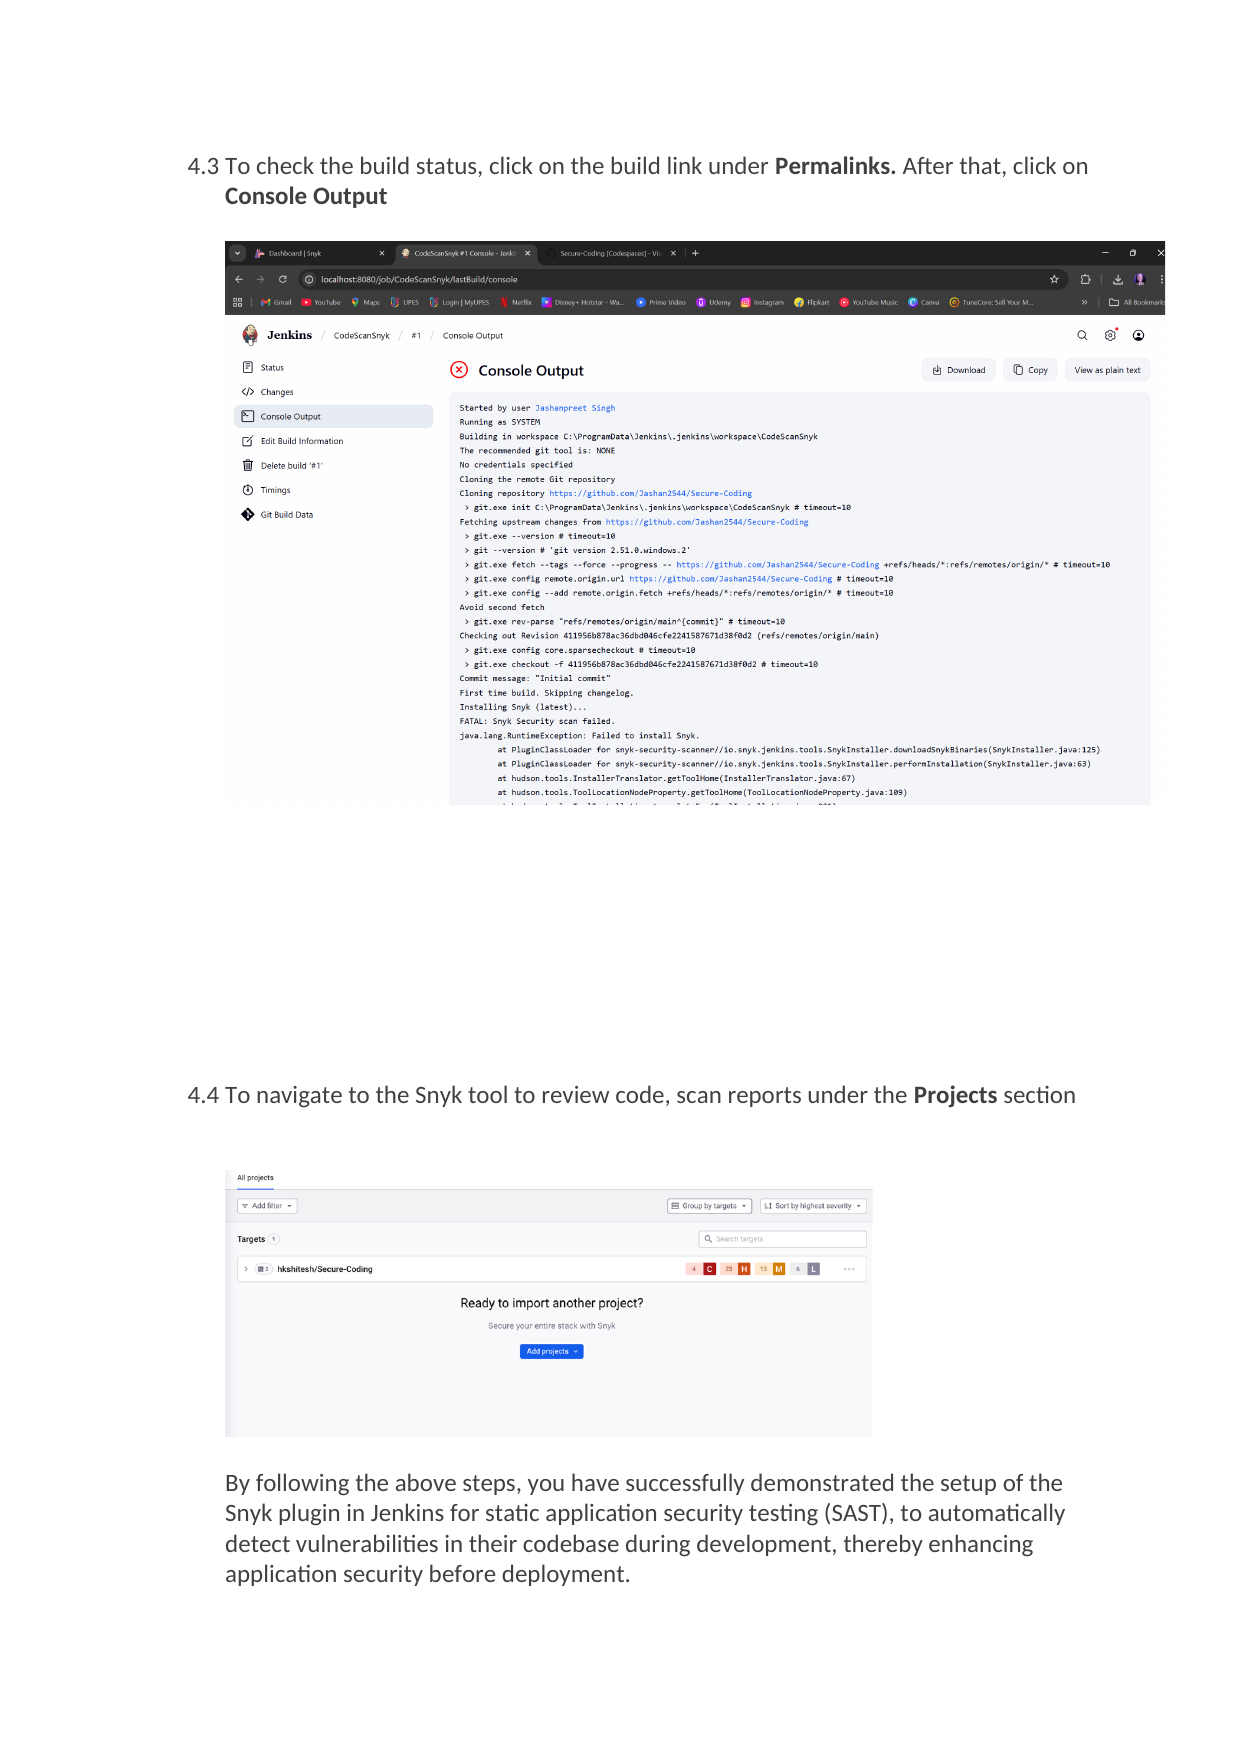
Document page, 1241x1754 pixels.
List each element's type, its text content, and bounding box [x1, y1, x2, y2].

list By following the above steps, you have successfully demonstrated the setup of the Snyk plugin in Jenkins for static application security testing (SAST), to automatically detect vulnerabilities in their codebase during development, thereby enhancing application security before deployment. [225, 1467, 1090, 1589]
list To navigate to the Snyk tool to review code, scan reports under the Projects section [187, 1079, 1090, 1109]
picture [225, 1170, 873, 1437]
list To check the build status, click on the build link under Permalinks. After that, click on Console Output [187, 150, 1090, 211]
picture [225, 241, 1166, 805]
